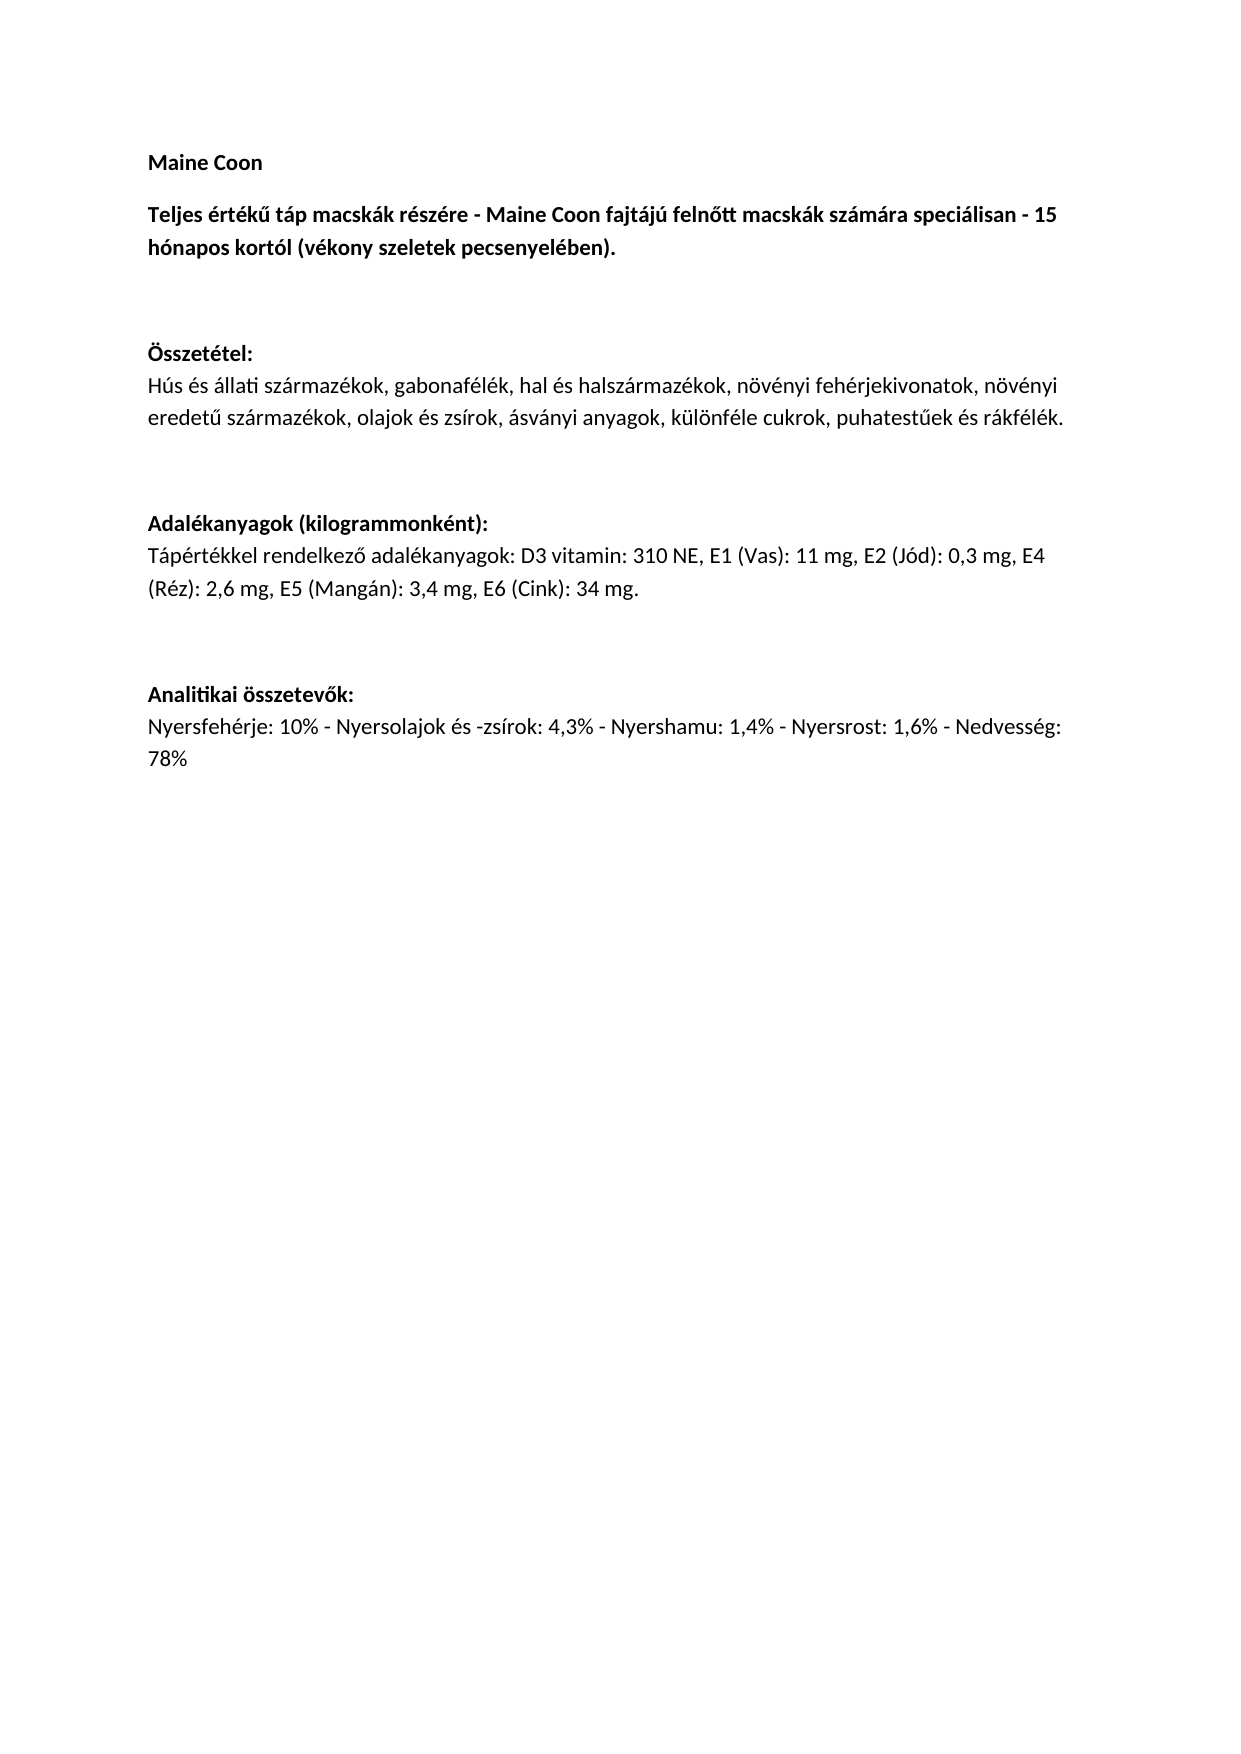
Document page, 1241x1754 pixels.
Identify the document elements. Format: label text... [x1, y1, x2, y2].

text Adalékanyagok (kilogrammonként): Tápértékkel rendelkező adalékanyagok: D3 vitamin: 310 NE, E1 (Vas): 11 mg, E2 (Jód): 0,3 mg, E4 (Réz): 2,6 mg, E5 (Mangán): 3,4 mg, E6 (Cink): 34 mg. [148, 509, 1093, 602]
text Teljes értékű táp macskák részére - Maine Coon fajtájú felnőtt macskák számára speciálisan - 15 hónapos kortól (vékony szeletek pecsenyelében). [148, 201, 1093, 261]
text Maine Coon [148, 148, 1093, 176]
text Analitikai összetevők: Nyersfehérje: 10% - Nyersolajok és -zsírok: 4,3% - Nyershamu: 1,4% - Nyersrost: 1,6% - Nedvesség: 78% [148, 680, 1093, 772]
text Összetétel: Hús és állati származékok, gabonafélék, hal és halszármazékok, növényi fehérjekivonatok, növényi eredetű származékok, olajok és zsírok, ásványi anyagok, különféle cukrok, puhatestűek és rákfélék. [148, 339, 1093, 431]
